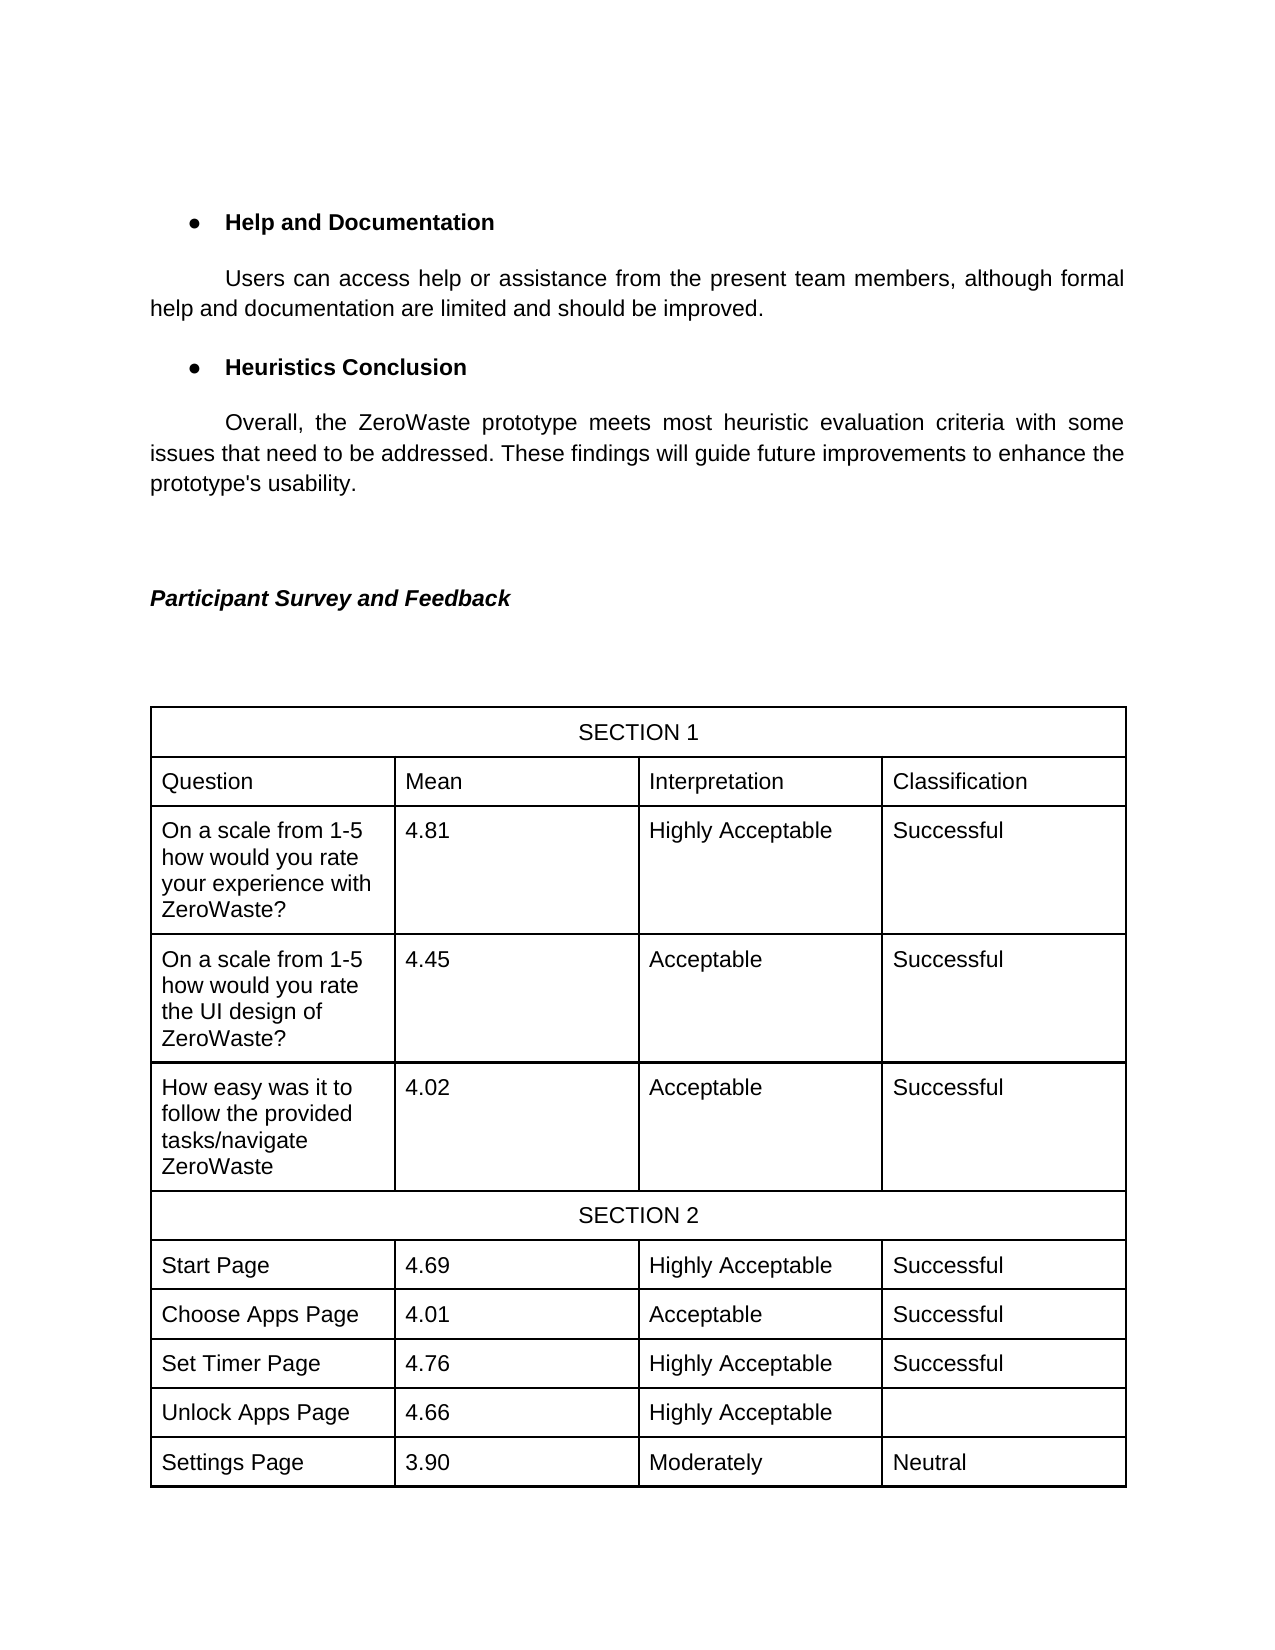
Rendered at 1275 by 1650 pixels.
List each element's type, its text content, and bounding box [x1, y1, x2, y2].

table_cell Acceptable [640, 935, 881, 1061]
table_cell SECTION 2 [152, 1192, 1125, 1239]
table_cell Successful [883, 1340, 1125, 1387]
table_cell 4.01 [396, 1290, 638, 1338]
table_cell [640, 1438, 881, 1485]
table_cell How easy was it to follow the provided tasks/navigate ZeroWaste [152, 1064, 394, 1190]
subtitle Heuristics Conclusion [187, 354, 1125, 381]
table_cell 4.02 [396, 1064, 638, 1190]
table_cell Highly Acceptable [640, 807, 881, 933]
table_cell On a scale from 1-5 how would you rate the UI design of ZeroWaste? [152, 935, 394, 1061]
table_cell Successful [883, 1241, 1125, 1288]
table_cell 4.69 [396, 1241, 638, 1288]
table_cell [883, 1389, 1125, 1436]
table_cell On a scale from 1-5 how would you rate your experience with ZeroWaste? [152, 807, 394, 933]
table_cell 4.81 [396, 807, 638, 933]
table_cell Highly Acceptable [640, 1241, 881, 1288]
text Users can access help or assistance from the present team members, although formal help and documentation are limited and should be improved. [150, 264, 1125, 321]
text Participant Survey and Feedback [150, 585, 1125, 612]
table_cell 4.76 [396, 1340, 638, 1387]
table_cell Start Page [152, 1241, 394, 1288]
table_cell Settings Page [152, 1438, 394, 1485]
table_cell Highly Acceptable [640, 1340, 881, 1387]
table_cell 4.66 [396, 1389, 638, 1436]
table_cell Set Timer Page [152, 1340, 394, 1387]
table_cell Highly Acceptable [640, 1389, 881, 1436]
table_cell Interpretation [640, 758, 881, 805]
table_cell Choose Apps Page [152, 1290, 394, 1338]
table_cell Neutral [883, 1438, 1125, 1485]
text Overall, the ZeroWaste prototype meets most heuristic evaluation criteria with some issues that need to be addressed. These findings will guide future improvements to enhance the prototype's usability. [150, 409, 1125, 496]
subtitle Help and Documentation [187, 209, 1125, 236]
table_cell Successful [883, 807, 1125, 933]
table_cell Question [152, 758, 394, 805]
table_cell 4.45 [396, 935, 638, 1061]
table_cell 3.90 [396, 1438, 638, 1485]
table_cell Acceptable [640, 1064, 881, 1190]
table_cell Successful [883, 935, 1125, 1061]
table_cell Unlock Apps Page [152, 1389, 394, 1436]
table_cell Acceptable [640, 1290, 881, 1338]
table_header SECTION 1 [152, 708, 1125, 756]
table_cell Mean [396, 758, 638, 805]
table_cell Classification [883, 758, 1125, 805]
table_cell Successful [883, 1290, 1125, 1338]
table_cell Successful [883, 1064, 1125, 1190]
